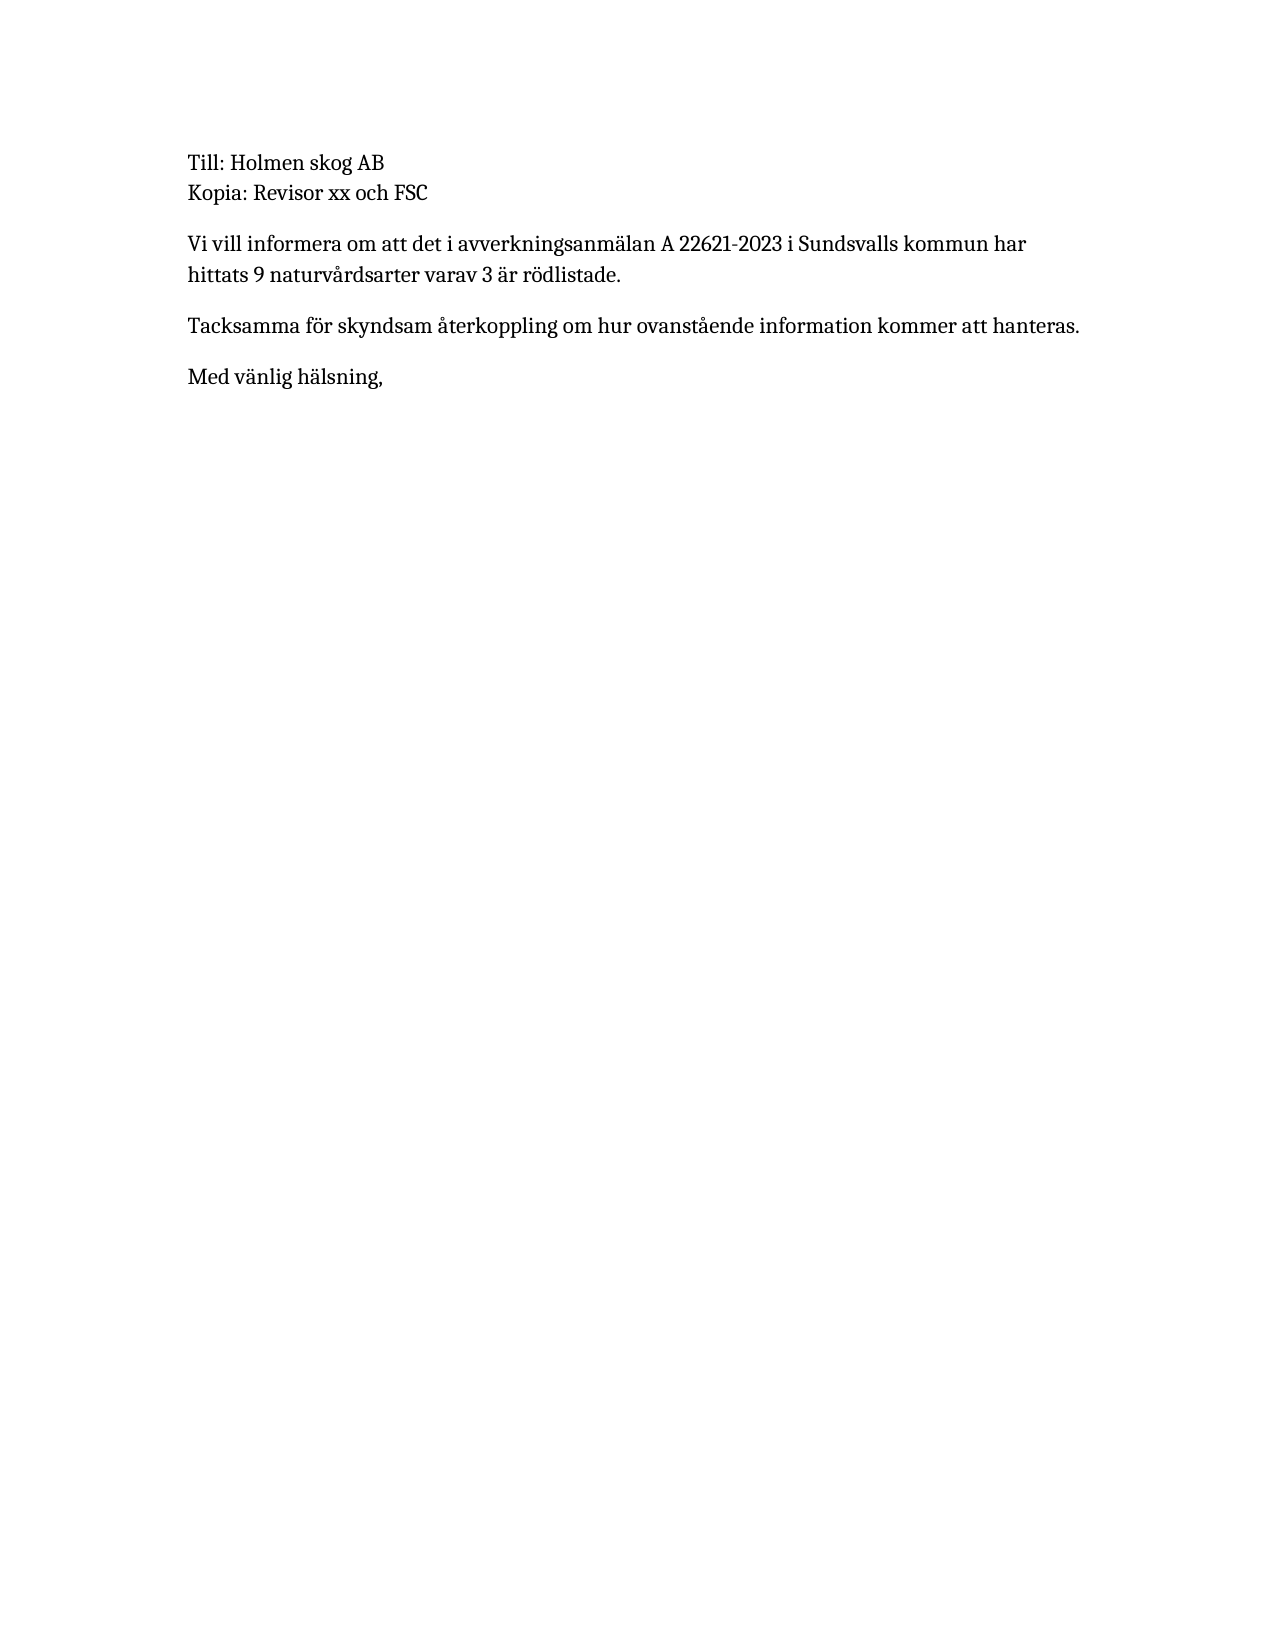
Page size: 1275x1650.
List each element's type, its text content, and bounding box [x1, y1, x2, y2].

text Med vänlig hälsning, [187, 363, 1087, 420]
text Tacksamma för skyndsam återkoppling om hur ovanstående information kommer att hanteras. [187, 312, 1087, 339]
text Till: Holmen skog AB Kopia: Revisor xx och FSC [187, 150, 1087, 207]
text Vi vill informera om att det i avverkningsanmälan A 22621-2023 i Sundsvalls kommun har hittats 9 naturvårdsarter varav 3 är rödlistade. [187, 231, 1087, 288]
